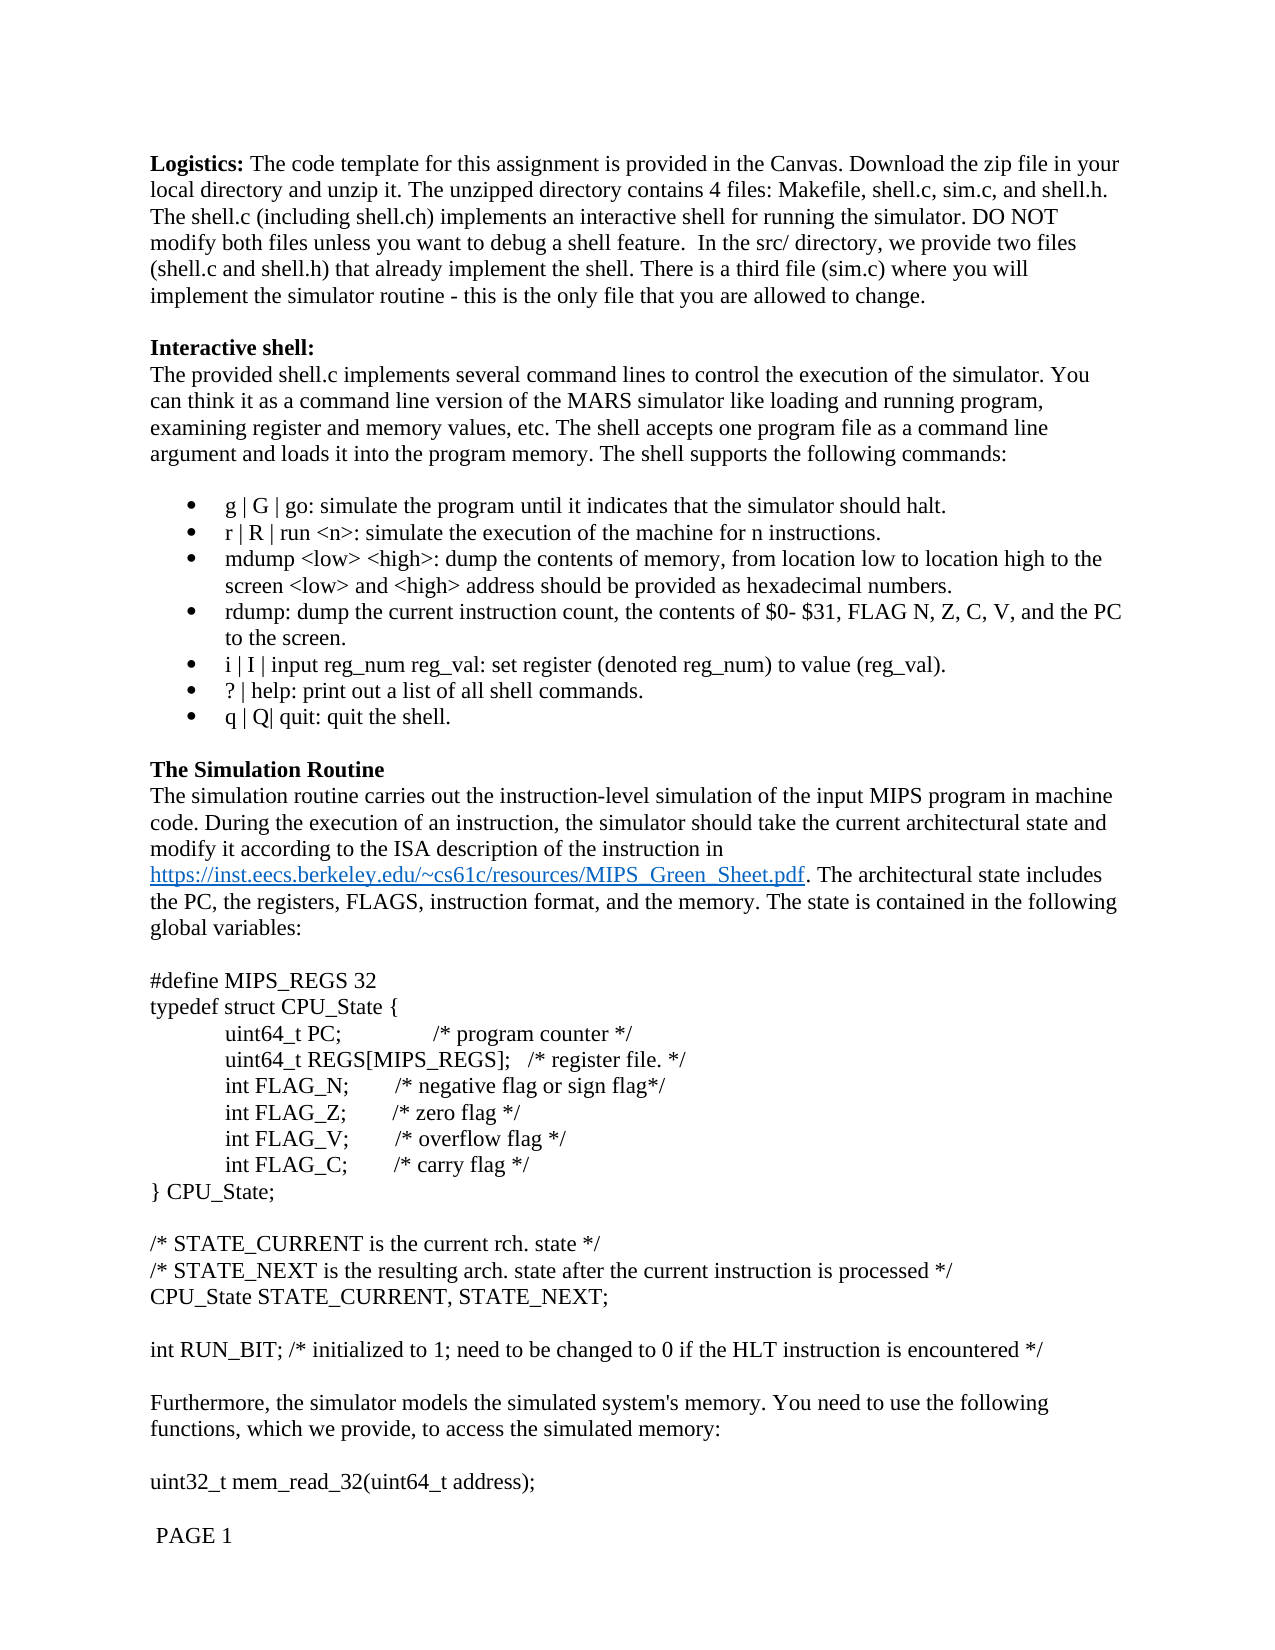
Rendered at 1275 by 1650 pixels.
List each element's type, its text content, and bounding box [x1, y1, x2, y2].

text int FLAG_C; /* carry flag */ [150, 1151, 1125, 1178]
text #define MIPS_REGS 32 [150, 967, 1125, 993]
text Interactive shell: [150, 334, 1125, 361]
text uint64_t PC; /* program counter */ [150, 1020, 1125, 1046]
text Furthermore, the simulator models the simulated system's memory. You need to use the following functions, which we provide, to access the simulated memory: [150, 1389, 1125, 1441]
list rdump: dump the current instruction count, the contents of $0- $31, FLAG N, Z, C, V, and the PC to the screen. [187, 598, 1125, 651]
list g | G | go: simulate the program until it indicates that the simulator should halt. [187, 493, 1125, 519]
text Logistics: The code template for this assignment is provided in the Canvas. Download the zip file in your local directory and unzip it. The unzipped directory contains 4 files: Makefile, shell.c, sim.c, and shell.h. The shell.c (including shell.ch) implements an interactive shell for running the simulator. DO NOT modify both files unless you want to debug a shell feature. In the src/ directory, we provide two files (shell.c and shell.h) that already implement the shell. There is a third file (sim.c) where you will implement the simulator routine - this is the only file that you are allowed to change. [150, 150, 1125, 308]
text The simulation routine carries out the instruction-level simulation of the input MIPS program in machine code. During the execution of an instruction, the simulator should take the current architectural state and modify it according to the ISA description of the instruction in https://inst.eecs.berkeley.edu/~cs61c/resources/MIPS_Green_Sheet.pdf. The architectural state includes the PC, the registers, FLAGS, instruction format, and the memory. The state is contained in the following global variables: [150, 782, 1125, 941]
text int FLAG_Z; /* zero flag */ [225, 1099, 1125, 1125]
text CPU_State STATE_CURRENT, STATE_NEXT; [150, 1283, 1125, 1309]
list i | I | input reg_num reg_val: set register (denoted reg_num) to value (reg_val). [187, 651, 1125, 677]
text uint32_t mem_read_32(uint64_t address); [150, 1468, 1125, 1494]
text int FLAG_V; /* overflow flag */ [225, 1125, 1125, 1151]
text The provided shell.c implements several command lines to control the execution of the simulator. You can think it as a command line version of the MARS simulator like loading and running program, examining register and memory values, etc. The shell accepts one program file as a command line argument and loads it into the program memory. The shell supports the following commands: [150, 361, 1125, 466]
text /* STATE_NEXT is the resulting arch. state after the current instruction is processed */ [150, 1257, 1125, 1283]
text } CPU_State; [150, 1178, 1125, 1204]
text int FLAG_N; /* negative flag or sign flag*/ [150, 1072, 1125, 1099]
text int RUN_BIT; /* initialized to 1; need to be changed to 0 if the HLT instruction is encountered */ [150, 1336, 1125, 1362]
list r | R | run <n>: simulate the execution of the machine for n instructions. [187, 519, 1125, 545]
list ? | help: print out a list of all shell commands. [187, 677, 1125, 703]
text /* STATE_CURRENT is the current rch. state */ [150, 1231, 1125, 1257]
list q | Q| quit: quit the shell. [187, 703, 1125, 730]
text typedef struct CPU_State { [150, 993, 1125, 1020]
list mdump <low> <high>: dump the contents of memory, from location low to location high to the screen <low> and <high> address should be provided as hexadecimal numbers. [187, 545, 1125, 598]
text The Simulation Routine [150, 756, 1125, 782]
text uint64_t REGS[MIPS_REGS]; /* register file. */ [150, 1046, 1125, 1072]
